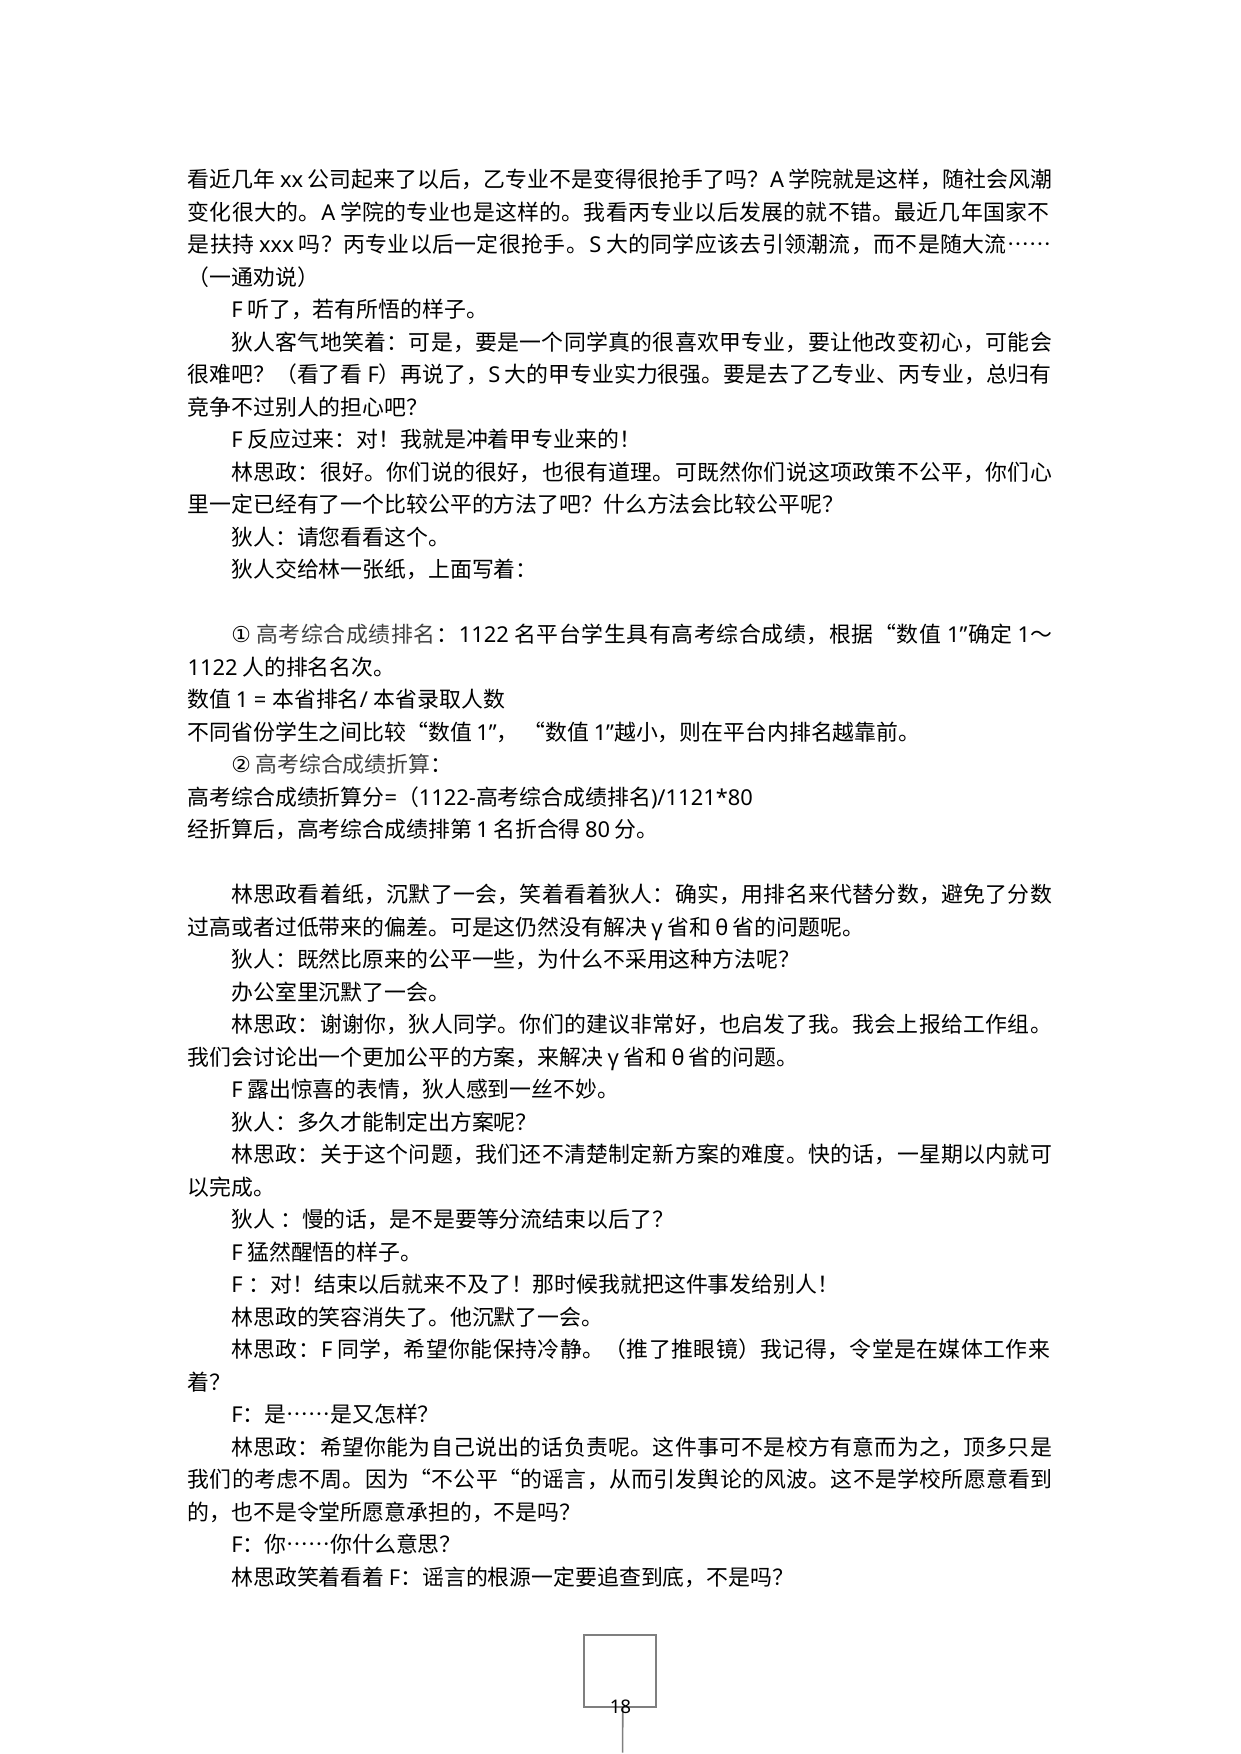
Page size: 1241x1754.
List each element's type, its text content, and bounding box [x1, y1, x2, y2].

text F猛然醒悟的样子。 [187, 1234, 1053, 1267]
text 林思政：谢谢你，狄人同学。你们的建议非常好，也启发了我。我会上报给工作组。我们会讨论出一个更加公平的方案，来解决γ省和θ省的问题。 [187, 1007, 1053, 1072]
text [187, 162, 1053, 292]
text 林思政看着纸，沉默了一会，笑着看着狄人：确实，用排名来代替分数，避免了分数过高或者过低带来的偏差。可是这仍然没有解决γ省和θ省的问题呢。 [187, 877, 1053, 942]
text F：你……你什么意思？ [187, 1527, 1053, 1559]
text 狄人：多久才能制定出方案呢？ [187, 1104, 1053, 1137]
text 办公室里沉默了一会。 [187, 974, 1053, 1007]
text 狄人 ：慢的话，是不是要等分流结束以后了？ [187, 1202, 1053, 1234]
text 林思政：F同学，希望你能保持冷静。（推了推眼镜）我记得，令堂是在媒体工作来着？ [187, 1332, 1053, 1397]
text 数值1 = 本省排名/ 本省录取人数 [187, 682, 1053, 714]
text F反应过来：对！我就是冲着甲专业来的！ [187, 422, 1053, 454]
text 林思政：关于这个问题，我们还不清楚制定新方案的难度。快的话，一星期以内就可以完成。 [187, 1137, 1053, 1202]
text 不同省份学生之间比较“数值1”， “数值1”越小，则在平台内排名越靠前。 [187, 714, 1053, 747]
text 狄人交给林一张纸，上面写着： [187, 552, 1053, 584]
text ②高考综合成绩折算： [187, 747, 1053, 779]
text F ：对！结束以后就来不及了！那时候我就把这件事发给别人！ [187, 1267, 1053, 1299]
text F：是……是又怎样？ [187, 1397, 1053, 1429]
text 林思政：很好。你们说的很好，也很有道理。可既然你们说这项政策不公平，你们心里一定已经有了一个比较公平的方法了吧？什么方法会比较公平呢？ [187, 454, 1053, 519]
text 狄人客气地笑着：可是，要是一个同学真的很喜欢甲专业，要让他改变初心，可能会很难吧？（看了看F）再说了，S大的甲专业实力很强。要是去了乙专业、丙专业，总归有竞争不过别人的担心吧？ [187, 324, 1053, 422]
text 狄人：既然比原来的公平一些，为什么不采用这种方法呢？ [187, 942, 1053, 974]
text 林思政的笑容消失了。他沉默了一会。 [187, 1299, 1053, 1332]
text F露出惊喜的表情，狄人感到一丝不妙。 [187, 1072, 1053, 1104]
text 狄人：请您看看这个。 [187, 519, 1053, 552]
text 林思政：希望你能为自己说出的话负责呢。这件事可不是校方有意而为之，顶多只是我们的考虑不周。因为“不公平“的谣言，从而引发舆论的风波。这不是学校所愿意看到的，也不是令堂所愿意承担的，不是吗？ [187, 1429, 1053, 1527]
text F听了，若有所悟的样子。 [187, 292, 1053, 324]
text 高考综合成绩折算分=（1122-高考综合成绩排名)/1121*80 [187, 779, 1053, 812]
text 林思政笑着看着F：谣言的根源一定要追查到底，不是吗？ [187, 1559, 1053, 1592]
text ①高考综合成绩排名：1122名平台学生具有高考综合成绩，根据“数值1”确定1～1122人的排名名次。 [187, 617, 1053, 682]
text 经折算后，高考综合成绩排第1名折合得80分。 [187, 812, 1053, 844]
